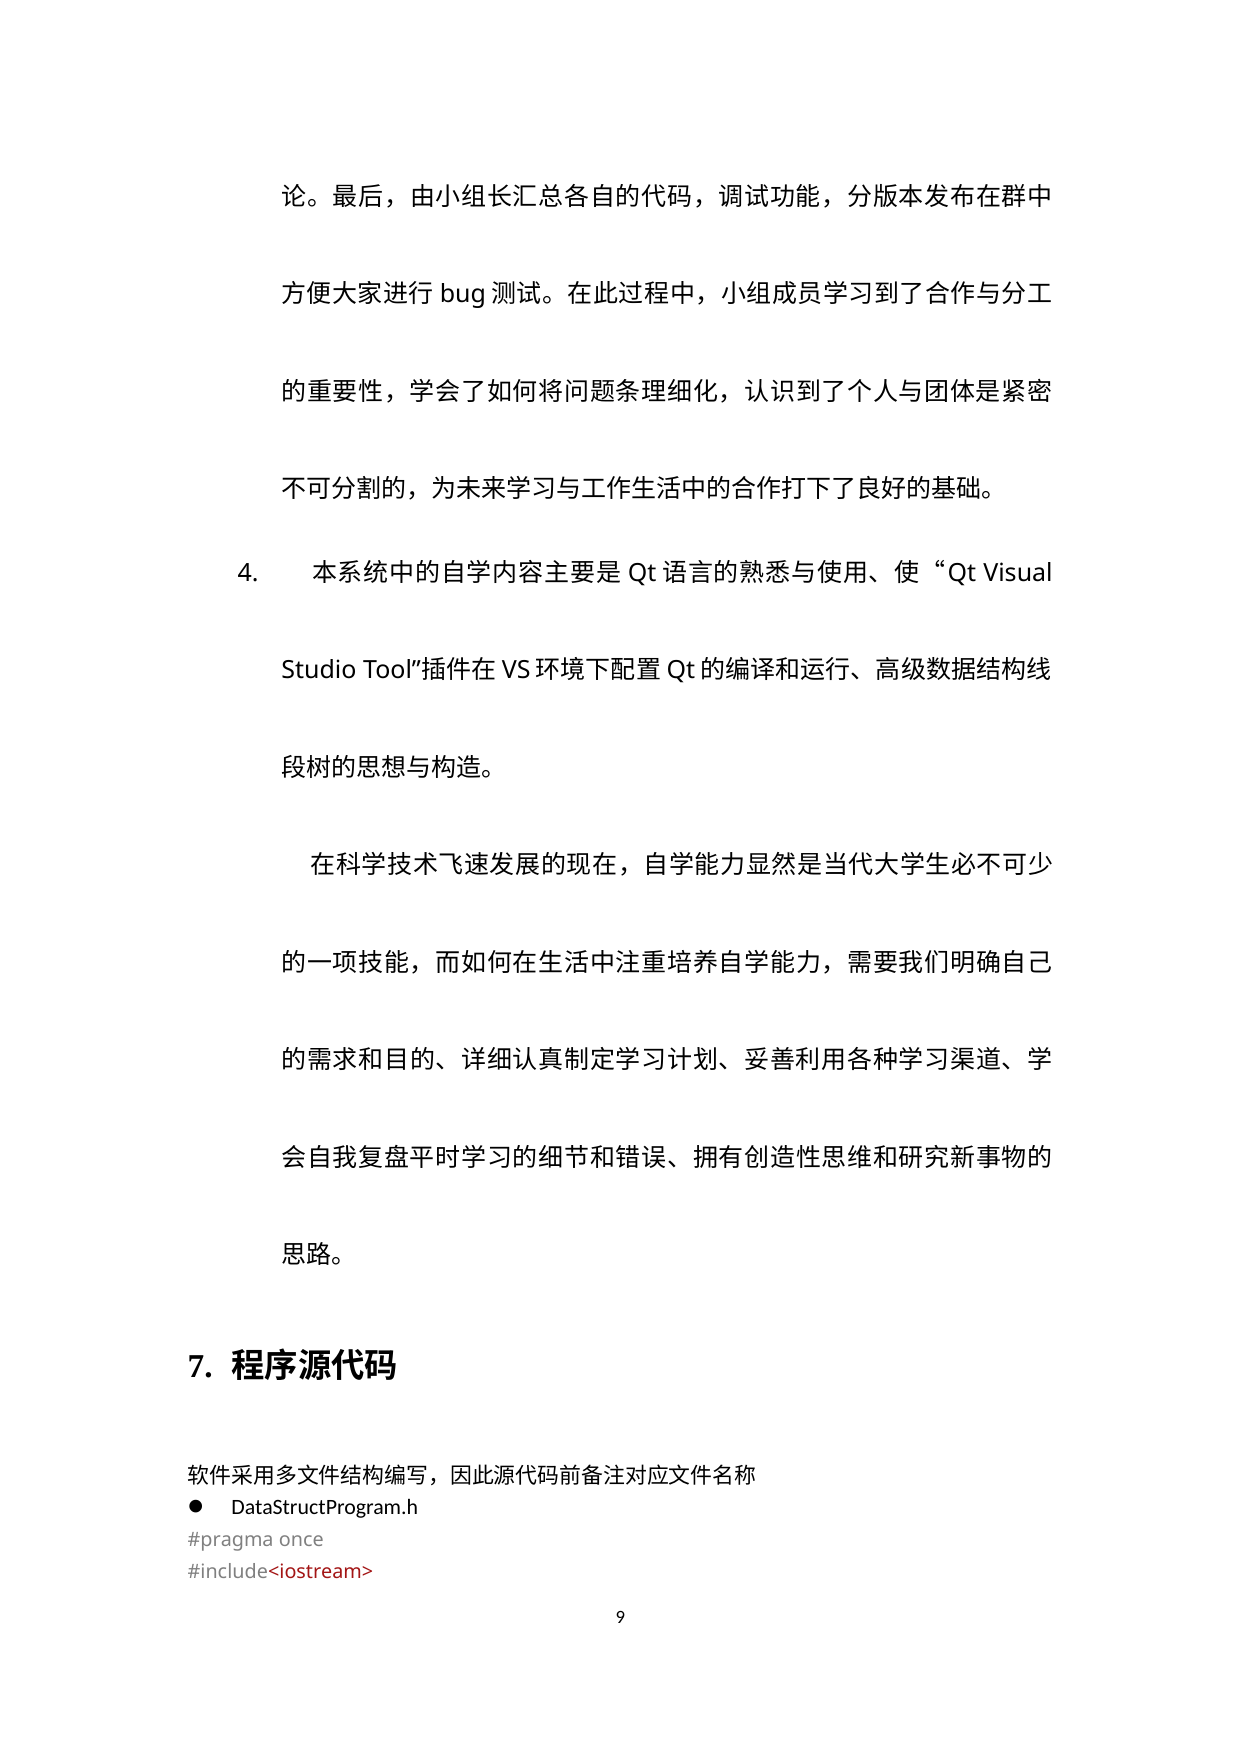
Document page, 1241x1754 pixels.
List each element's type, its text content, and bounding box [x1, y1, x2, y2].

list DataStructProgram.h [187, 1490, 1053, 1522]
text 软件采用多文件结构编写，因此源代码前备注对应文件名称 [187, 1457, 1053, 1490]
text #include<iostream> [187, 1555, 1053, 1587]
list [237, 162, 1053, 519]
list 本系统中的自学内容主要是Qt语言的熟悉与使用、使“Qt Visual Studio Tool”插件在VS环境下配置Qt的编译和运行、高级数据结构线段树的思想与构造。 在科学技术飞速发展的现在，自学能力显然是当代大学生必不可少的一项技能，而如何在生活中注重培养自学能力，需要我们明确自己的需求和目的、详细认真制定学习计划、妥善利用各种学习渠道、学会自我复盘平时学习的细节和错误、拥有创造性思维和研究新事物的思路。 [237, 538, 1053, 1285]
text #pragma once [187, 1522, 1053, 1555]
subtitle 程序源代码 [187, 1330, 1053, 1395]
